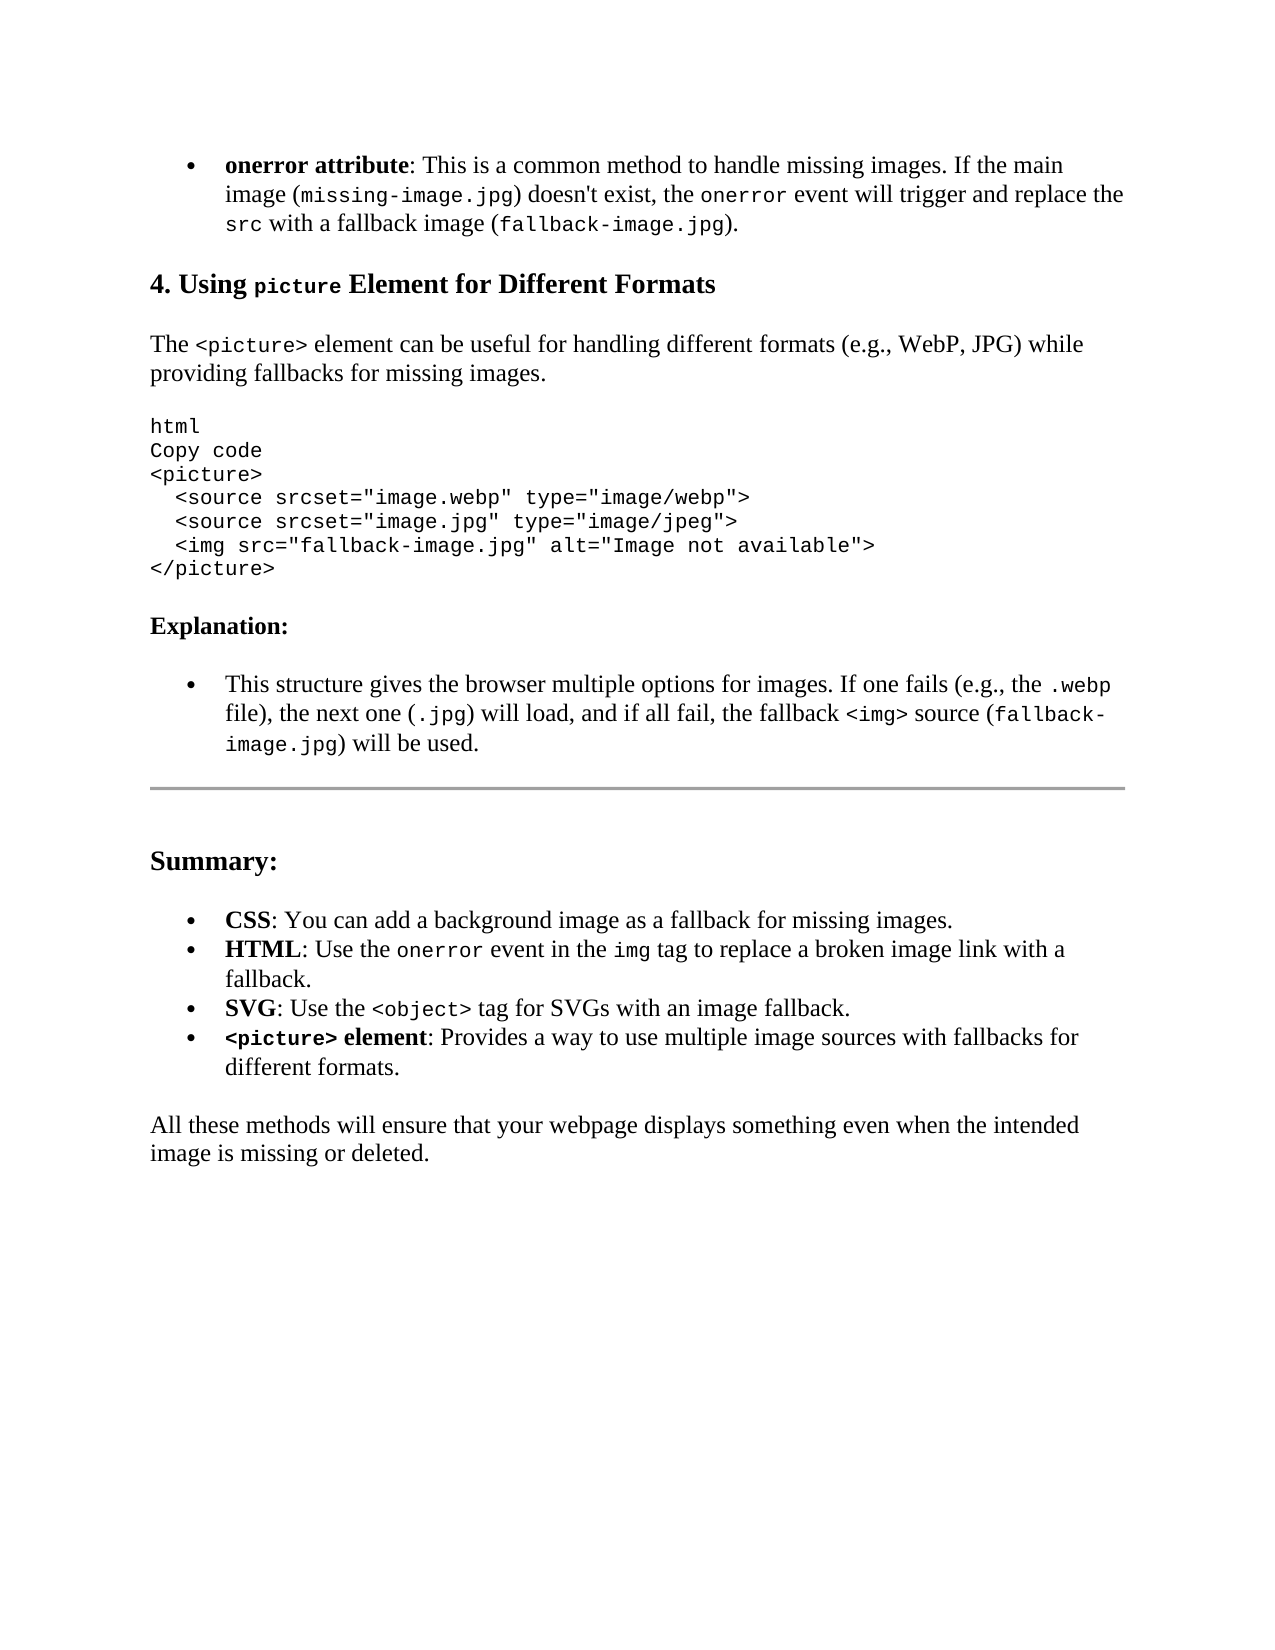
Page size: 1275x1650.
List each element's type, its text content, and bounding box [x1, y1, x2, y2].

text Explanation: [150, 611, 1125, 640]
text All these methods will ensure that your webpage displays something even when the intended image is missing or deleted. [150, 1110, 1125, 1167]
text html [150, 416, 1125, 440]
text The <picture> element can be useful for handling different formats (e.g., WebP, JPG) while providing fallbacks for missing images. [150, 329, 1125, 387]
text Copy code [150, 440, 1125, 464]
list HTML: Use the onerror event in the img tag to replace a broken image link with a fallback. [187, 934, 1125, 993]
list <picture> element: Provides a way to use multiple image sources with fallbacks for different formats. [187, 1022, 1125, 1081]
text <img src="fallback-image.jpg" alt="Image not available"> [150, 534, 1125, 558]
text Summary: [150, 844, 1125, 876]
text <source srcset="image.webp" type="image/webp"> [150, 487, 1125, 511]
list onerror attribute: This is a common method to handle missing images. If the main image (missing-image.jpg) doesn't exist, the onerror event will trigger and replace the src with a fallback image (fallback-image.jpg). [187, 150, 1125, 238]
text </picture> [150, 558, 1125, 582]
text <source srcset="image.jpg" type="image/jpeg"> [150, 511, 1125, 534]
text 4. Using picture Element for Different Formats [150, 267, 1125, 300]
list CSS: You can add a background image as a fallback for missing images. [187, 906, 1125, 934]
list This structure gives the browser multiple options for images. If one fails (e.g., the .webp file), the next one (.jpg) will load, and if all fail, the fallback <img> source (fallback-image.jpg) will be used. [187, 669, 1125, 758]
list SVG: Use the <object> tag for SVGs with an image fallback. [187, 993, 1125, 1022]
text <picture> [150, 464, 1125, 487]
